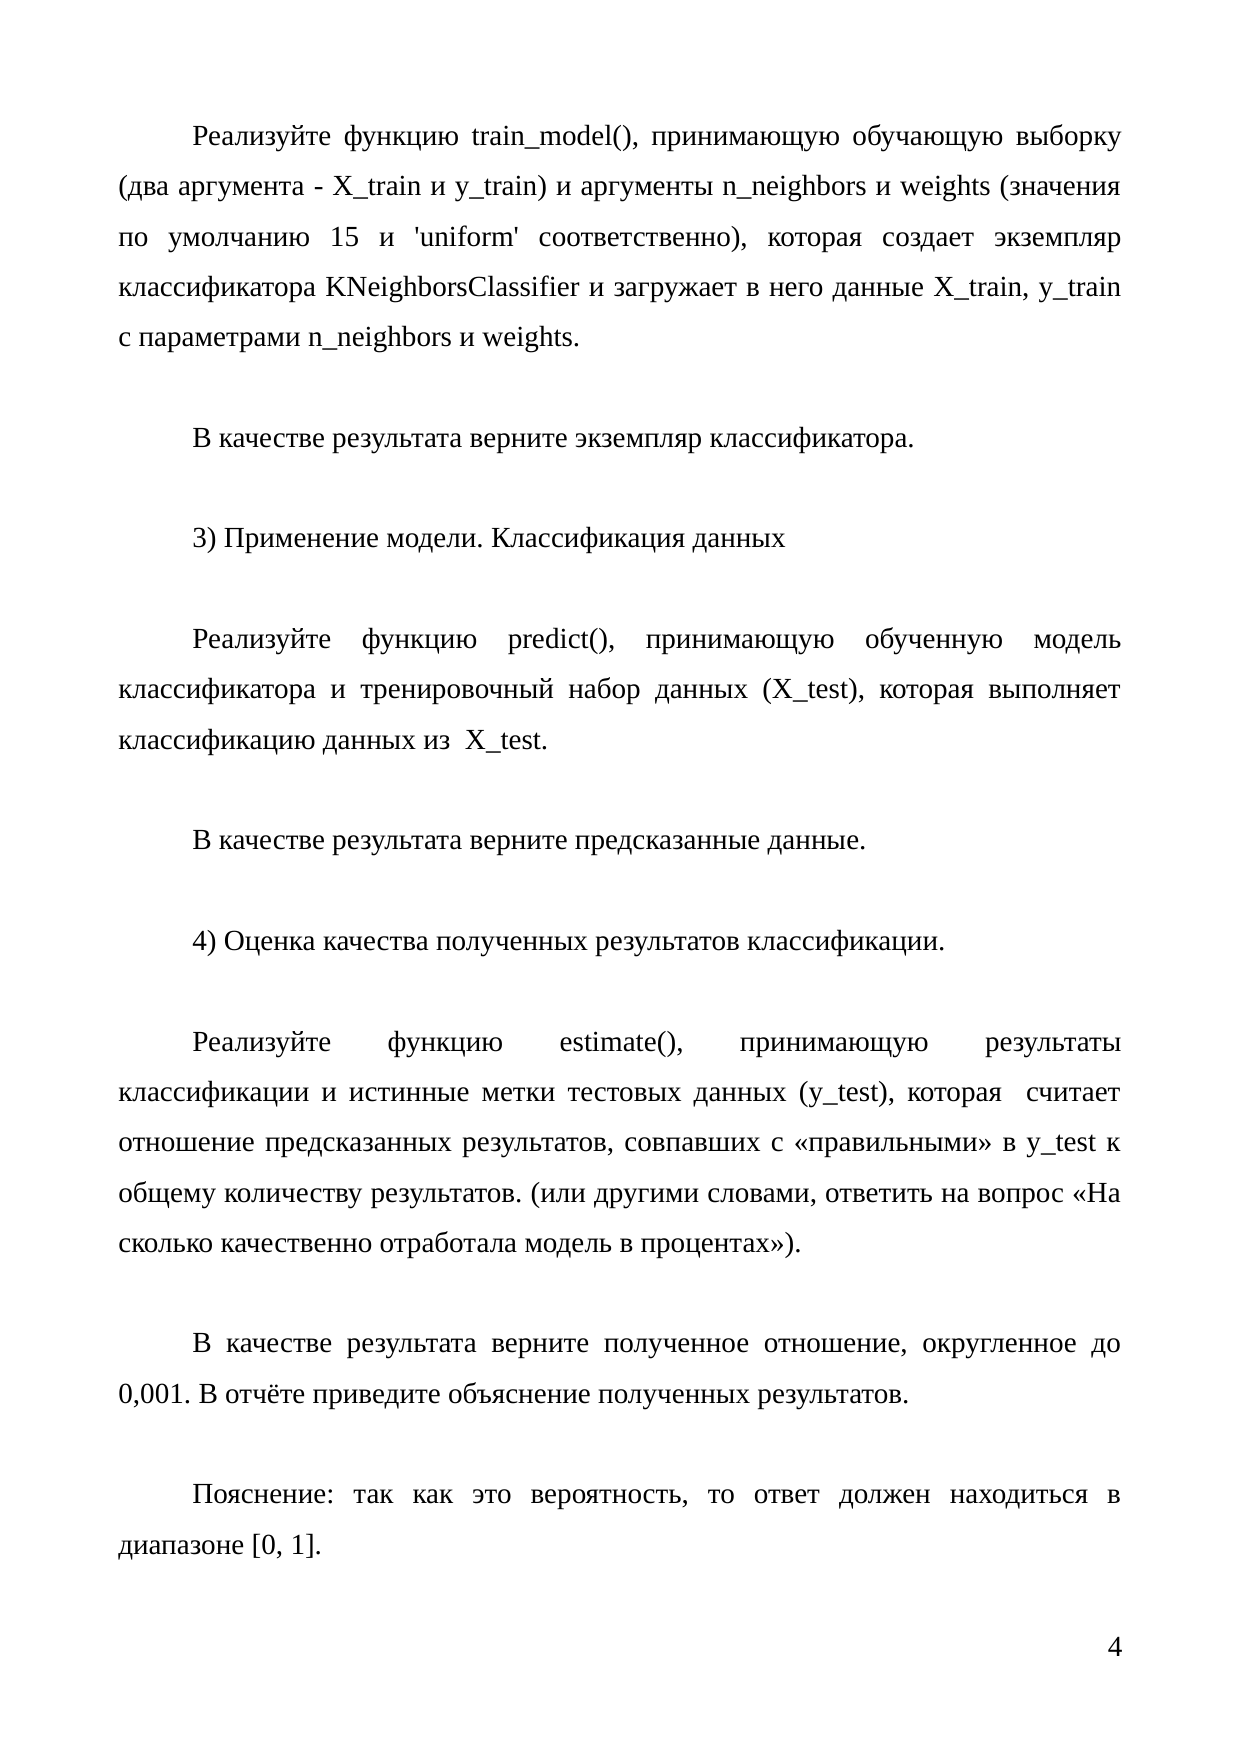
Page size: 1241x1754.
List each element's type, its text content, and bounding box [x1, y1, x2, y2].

text Пояснение: так как это вероятность, то ответ должен находиться в диапазоне [0, 1]. [118, 1477, 1122, 1560]
text В качестве результата верните полученное отношение, округленное до 0,001. В отчёте приведите объяснение полученных результатов. [118, 1326, 1122, 1409]
text В качестве результата верните предсказанные данные. [118, 822, 1122, 856]
text 4) Оценка качества полученных результатов классификации. [118, 923, 1122, 957]
text Реализуйте функцию estimate(), принимающую результаты классификации и истинные метки тестовых данных (y_test), которая считает отношение предсказанных результатов, совпавших с «правильными» в y_test к общему количеству результатов. (или другими словами, ответить на вопрос «На сколько качественно отработала модель в процентах»). [118, 1024, 1122, 1258]
text Реализуйте функцию train_model(), принимающую обучающую выборку (два аргумента - X_train и y_train) и аргументы n_neighbors и weights (значения по умолчанию 15 и 'uniform' соответственно), которая создает экземпляр классификатора KNeighborsClassifier и загружает в него данные X_train, y_train c параметрами n_neighbors и weights. [118, 118, 1122, 353]
text 3) Применение модели. Классификация данных [118, 521, 1122, 554]
text В качестве результата верните экземпляр классификатора. [118, 420, 1122, 453]
text Реализуйте функцию predict(), принимающую обученную модель классификатора и тренировочный набор данных (X_test), которая выполняет классификацию данных из X_test. [118, 621, 1122, 755]
